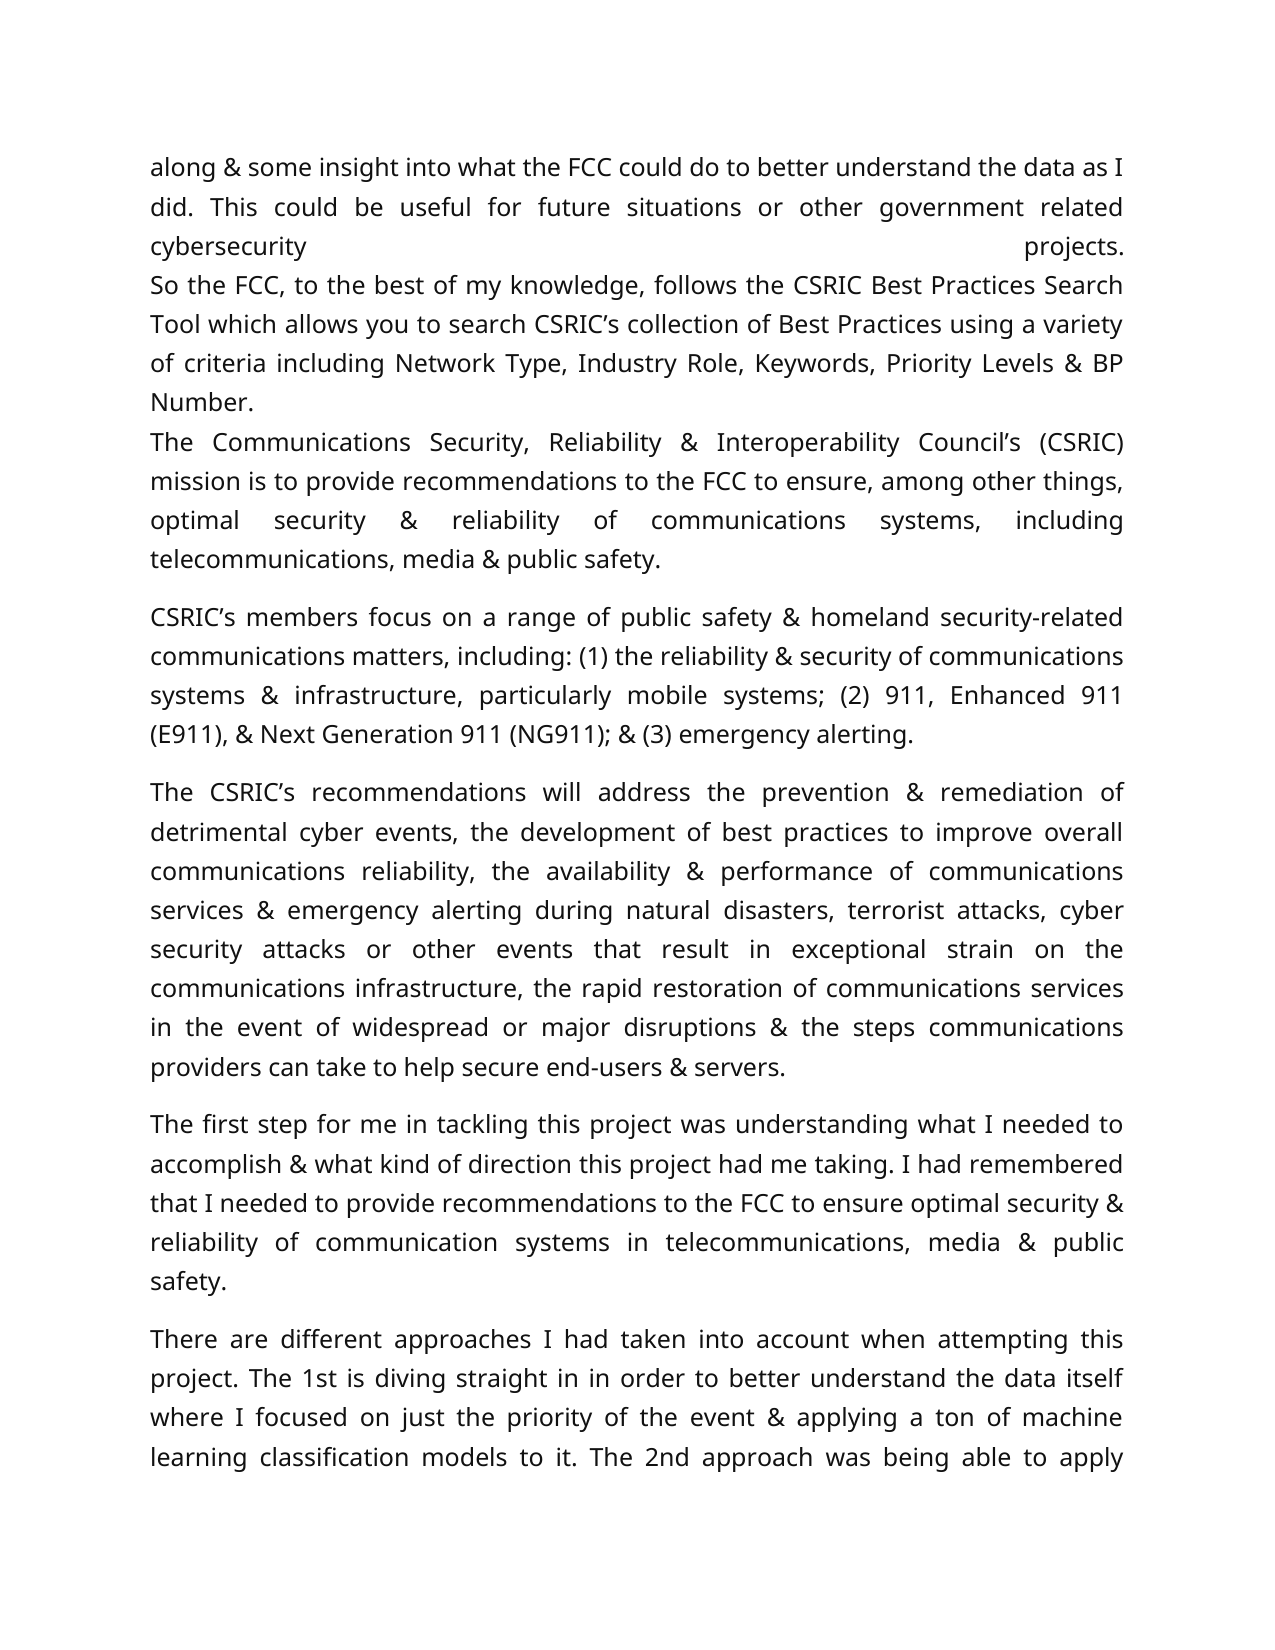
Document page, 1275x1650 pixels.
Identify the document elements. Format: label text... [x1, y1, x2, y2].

text CSRIC’s members focus on a range of public safety & homeland security-related communications matters, including: (1) the reliability & security of communications systems & infrastructure, particularly mobile systems; (2) 911, Enhanced 911 (E911), & Next Generation 911 (NG911); & (3) emergency alerting. [150, 599, 1125, 751]
text The first step for me in tackling this project was understanding what I needed to accomplish & what kind of direction this project had me taking. I had remembered that I needed to provide recommendations to the FCC to ensure optimal security & reliability of communication systems in telecommunications, media & public safety. [150, 1107, 1125, 1298]
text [150, 1322, 1125, 1473]
text The Communications Security, Reliability & Interoperability Council’s (CSRIC) mission is to provide recommendations to the FCC to ensure, among other things, optimal security & reliability of communications systems, including telecommunications, media & public safety. [150, 424, 1125, 576]
text The CSRIC’s recommendations will address the prevention & remediation of detrimental cyber events, the development of best practices to improve overall communications reliability, the availability & performance of communications services & emergency alerting during natural disasters, terrorist attacks, cyber security attacks or other events that result in exceptional strain on the communications infrastructure, the rapid restoration of communications services in the event of widespread or major disruptions & the steps communications providers can take to help secure end-users & servers. [150, 775, 1125, 1083]
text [150, 150, 1125, 419]
